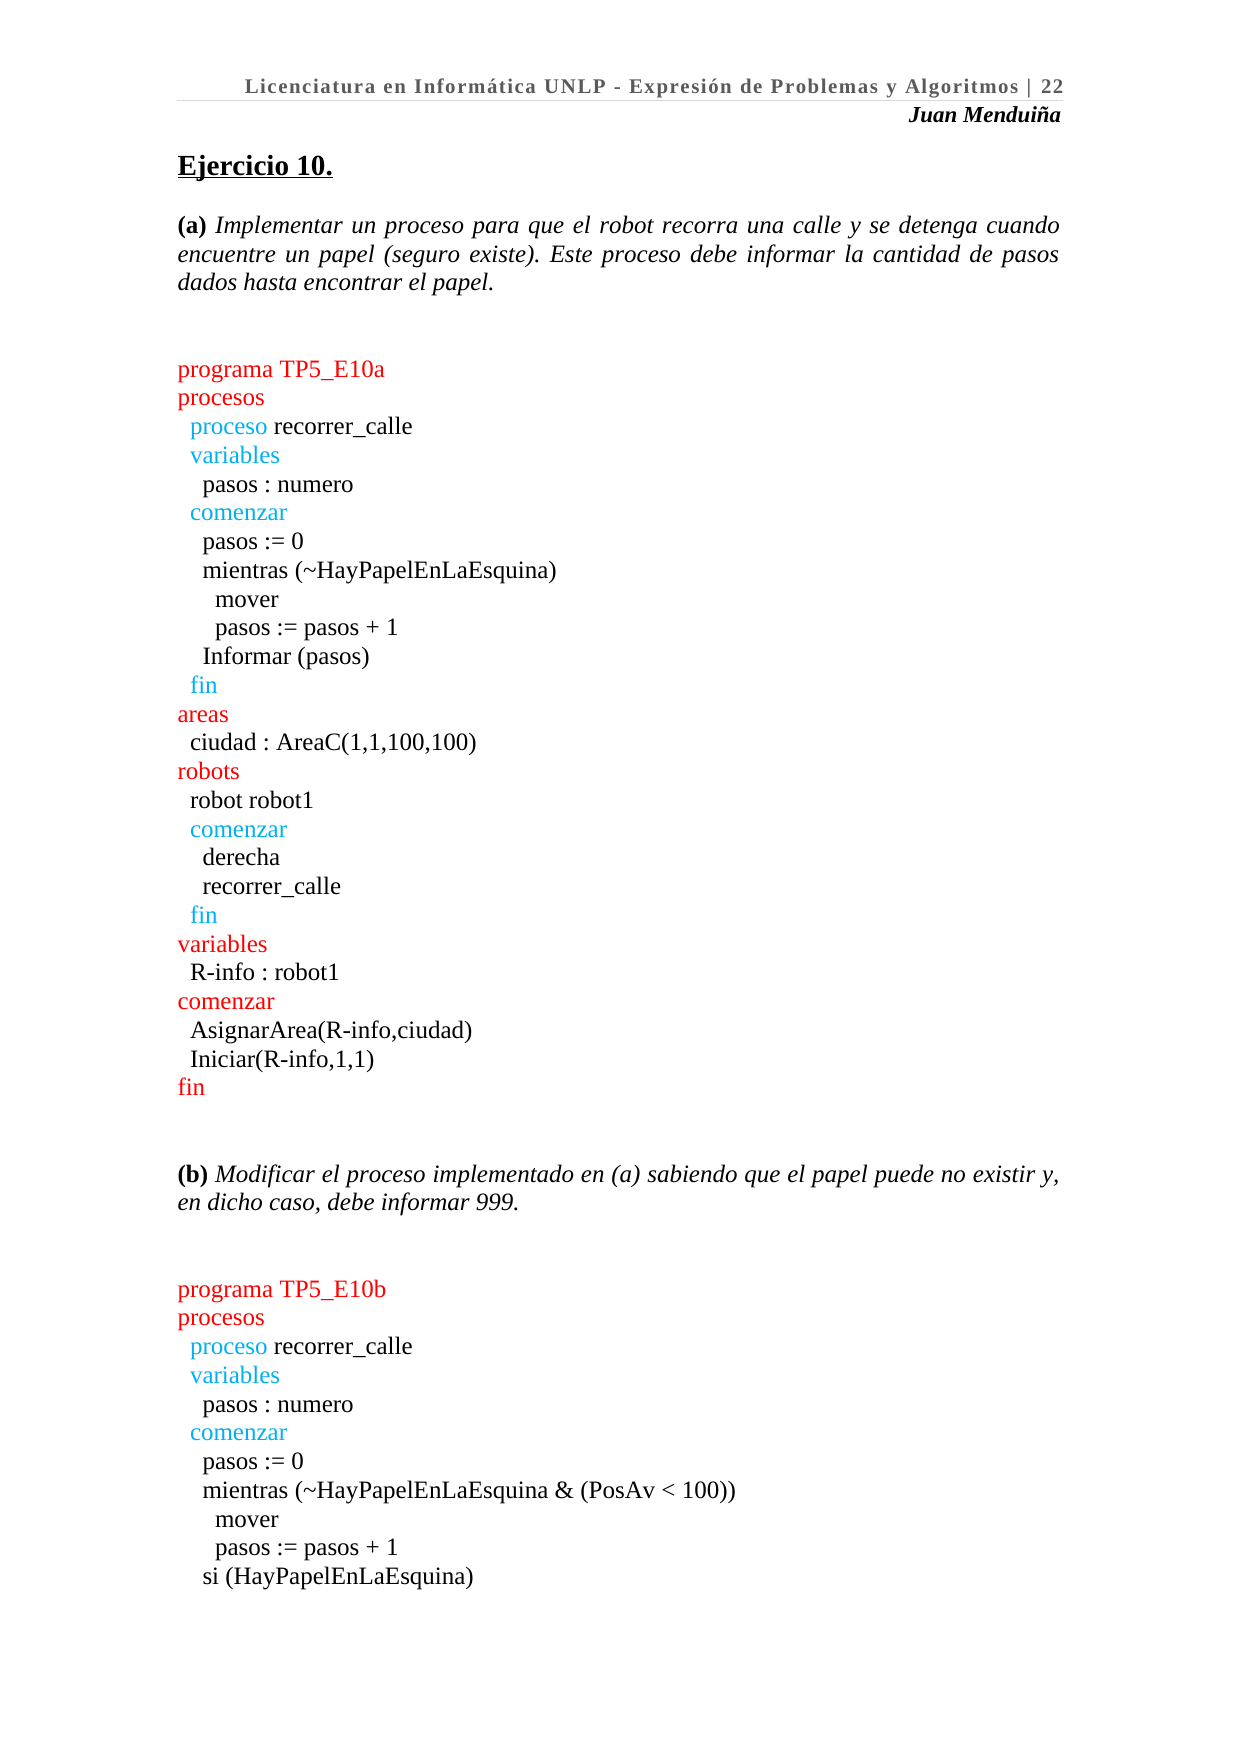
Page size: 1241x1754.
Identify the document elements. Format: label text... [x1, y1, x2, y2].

text programa TP5_E10b [177, 1274, 1063, 1302]
text comenzar [177, 497, 1063, 526]
text proceso recorrer_calle [177, 1331, 1063, 1360]
text recorrer_calle [177, 871, 1063, 900]
text mientras (~HayPapelEnLaEsquina) [177, 555, 1063, 584]
text pasos : numero [177, 469, 1063, 497]
text pasos := 0 [177, 1446, 1063, 1475]
text derecha [177, 842, 1063, 871]
text Informar (pasos) [177, 641, 1063, 670]
text proceso recorrer_calle [177, 411, 1063, 440]
text AsignarArea(R-info,ciudad) [177, 1015, 1063, 1044]
text mover [177, 1504, 1063, 1532]
text variables [177, 1360, 1063, 1389]
text Iniciar(R-info,1,1) [177, 1044, 1063, 1072]
text ciudad : AreaC(1,1,100,100) [177, 727, 1063, 756]
text pasos := pasos + 1 [177, 1532, 1063, 1561]
text variables [177, 929, 1063, 957]
text pasos : numero [177, 1389, 1063, 1417]
text comenzar [177, 1417, 1063, 1446]
text mientras (~HayPapelEnLaEsquina & (PosAv < 100)) [177, 1475, 1063, 1504]
text variables [177, 440, 1063, 469]
text robots [177, 756, 1063, 785]
text areas [177, 699, 1063, 727]
text robot robot1 [177, 785, 1063, 814]
text (b) Modificar el proceso implementado en (a) sabiendo que el papel puede no existir y, en dicho caso, debe informar 999. [177, 1159, 1063, 1216]
text comenzar [177, 986, 1063, 1015]
text fin [177, 670, 1063, 699]
text si (HayPapelEnLaEsquina) [177, 1561, 1063, 1590]
text (a) Implementar un proceso para que el robot recorra una calle y se detenga cuando encuentre un papel (seguro existe). Este proceso debe informar la cantidad de pasos dados hasta encontrar el papel. [177, 210, 1063, 296]
text programa TP5_E10a [177, 354, 1063, 382]
text comenzar [177, 814, 1063, 842]
text fin [177, 900, 1063, 929]
text mover [177, 584, 1063, 612]
text Ejercicio 10. [177, 148, 1063, 181]
text pasos := pasos + 1 [177, 612, 1063, 641]
text procesos [177, 382, 1063, 411]
text procesos [177, 1302, 1063, 1331]
text pasos := 0 [177, 526, 1063, 555]
text R-info : robot1 [177, 957, 1063, 986]
text fin [177, 1072, 1063, 1101]
